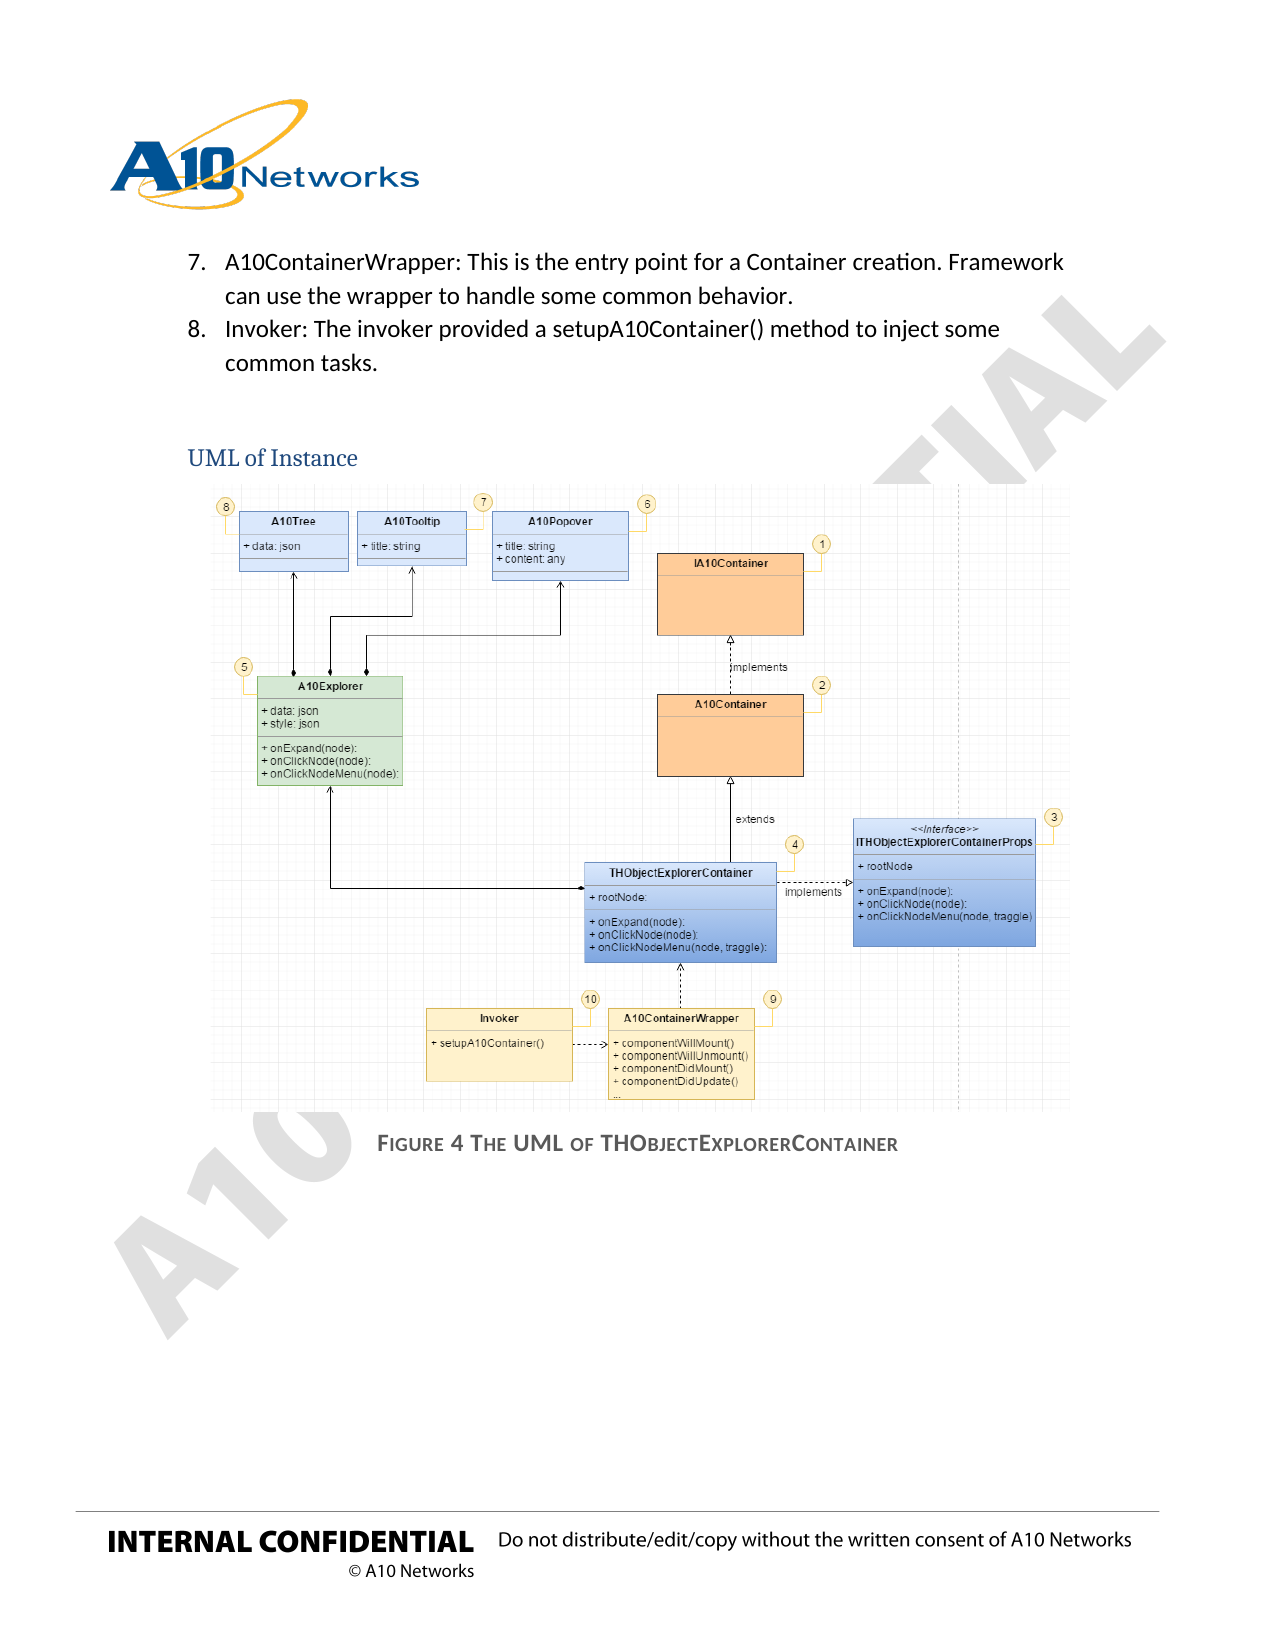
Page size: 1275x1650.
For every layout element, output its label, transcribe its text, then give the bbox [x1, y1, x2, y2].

picture [0, 1, 1275, 1650]
list Invoker: The invoker provided a setupA10Container() method to inject some common tasks. [187, 314, 1087, 378]
subtitle UML of Instance [187, 443, 1087, 472]
list A10ContainerWrapper: This is the entry point for a Container creation. Framework can use the wrapper to handle some common behavior. [187, 247, 1087, 311]
text Figure 4 The UML of THObjectExplorerContainer [187, 1127, 1087, 1158]
